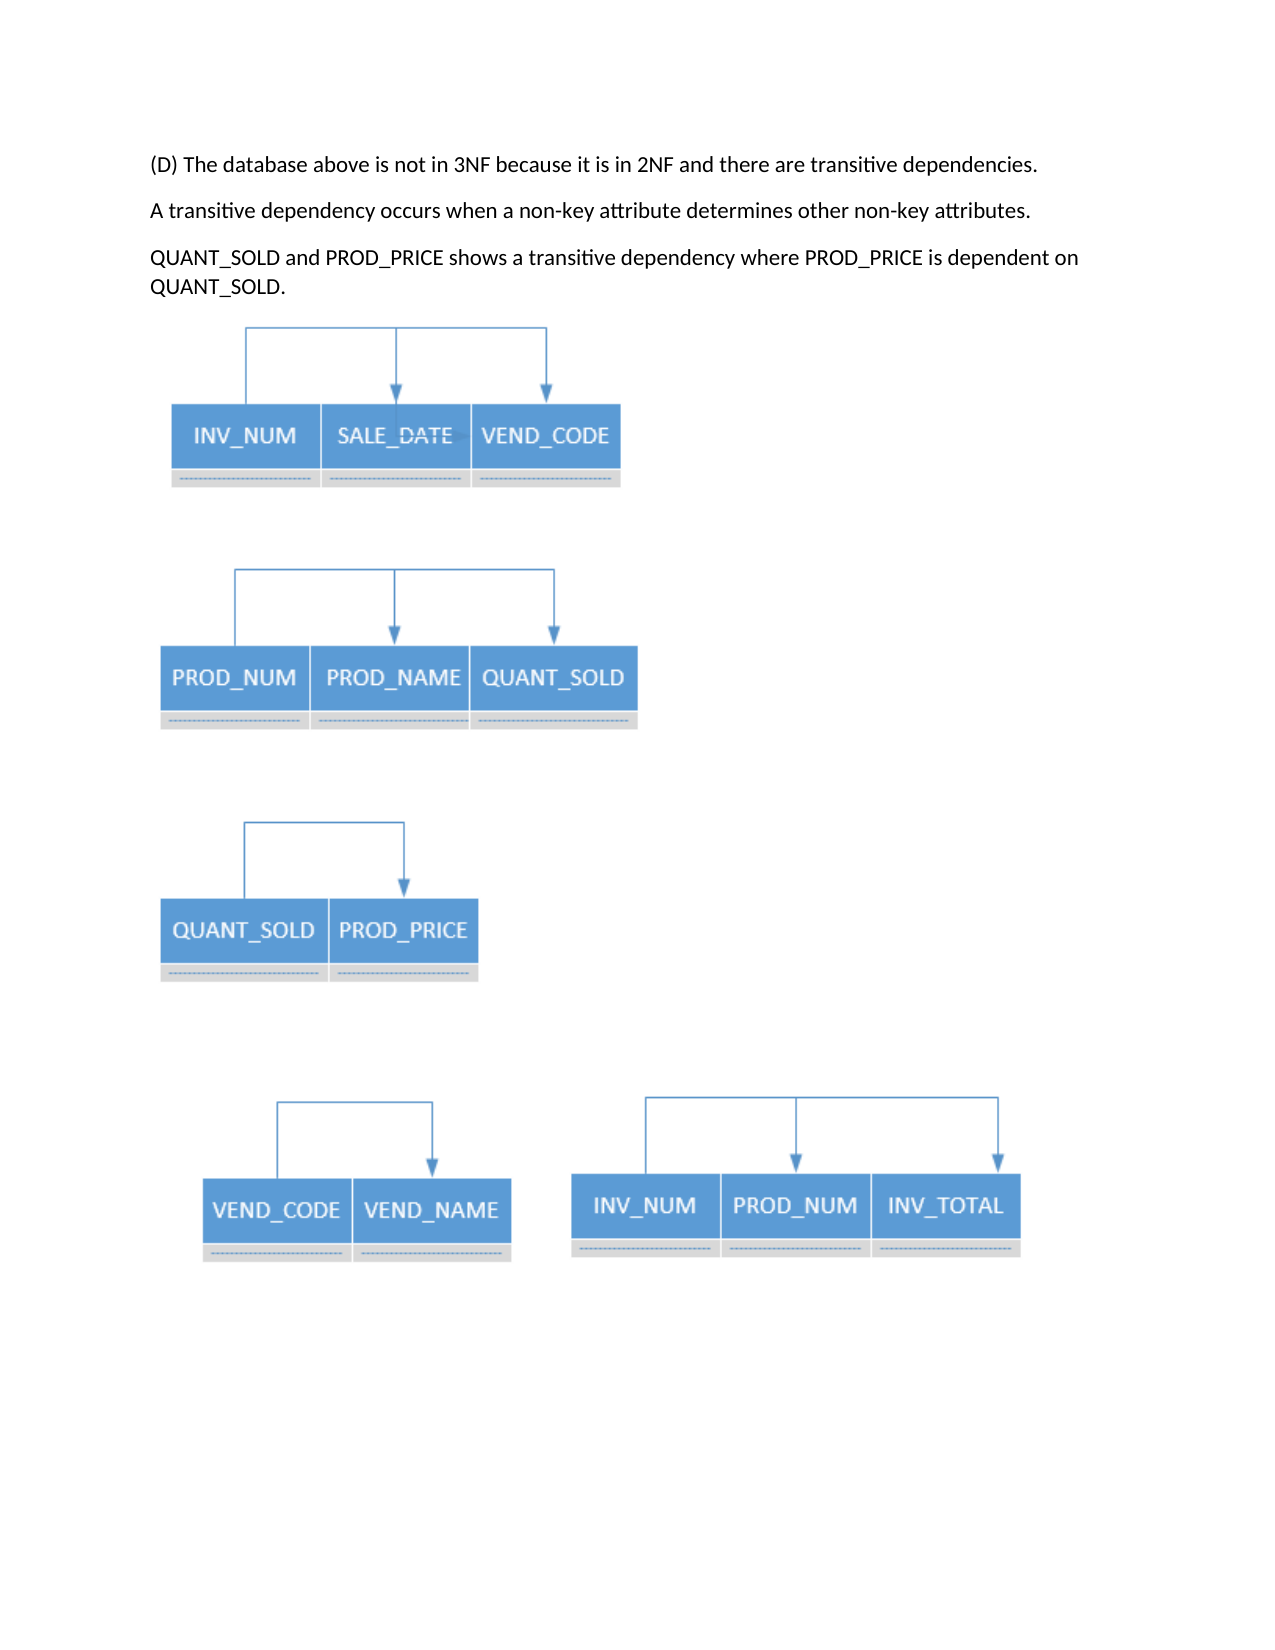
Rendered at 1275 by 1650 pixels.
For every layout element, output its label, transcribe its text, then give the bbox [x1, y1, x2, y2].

text QUANT_SOLD and PROD_PRICE shows a transitive dependency where PROD_PRICE is dependent on QUANT_SOLD. [150, 243, 1125, 300]
text A transitive dependency occurs when a non-key attribute determines other non-key attributes. [150, 196, 1125, 224]
text (D) The database above is not in 3NF because it is in 2NF and there are transitive dependencies. [150, 150, 1125, 178]
